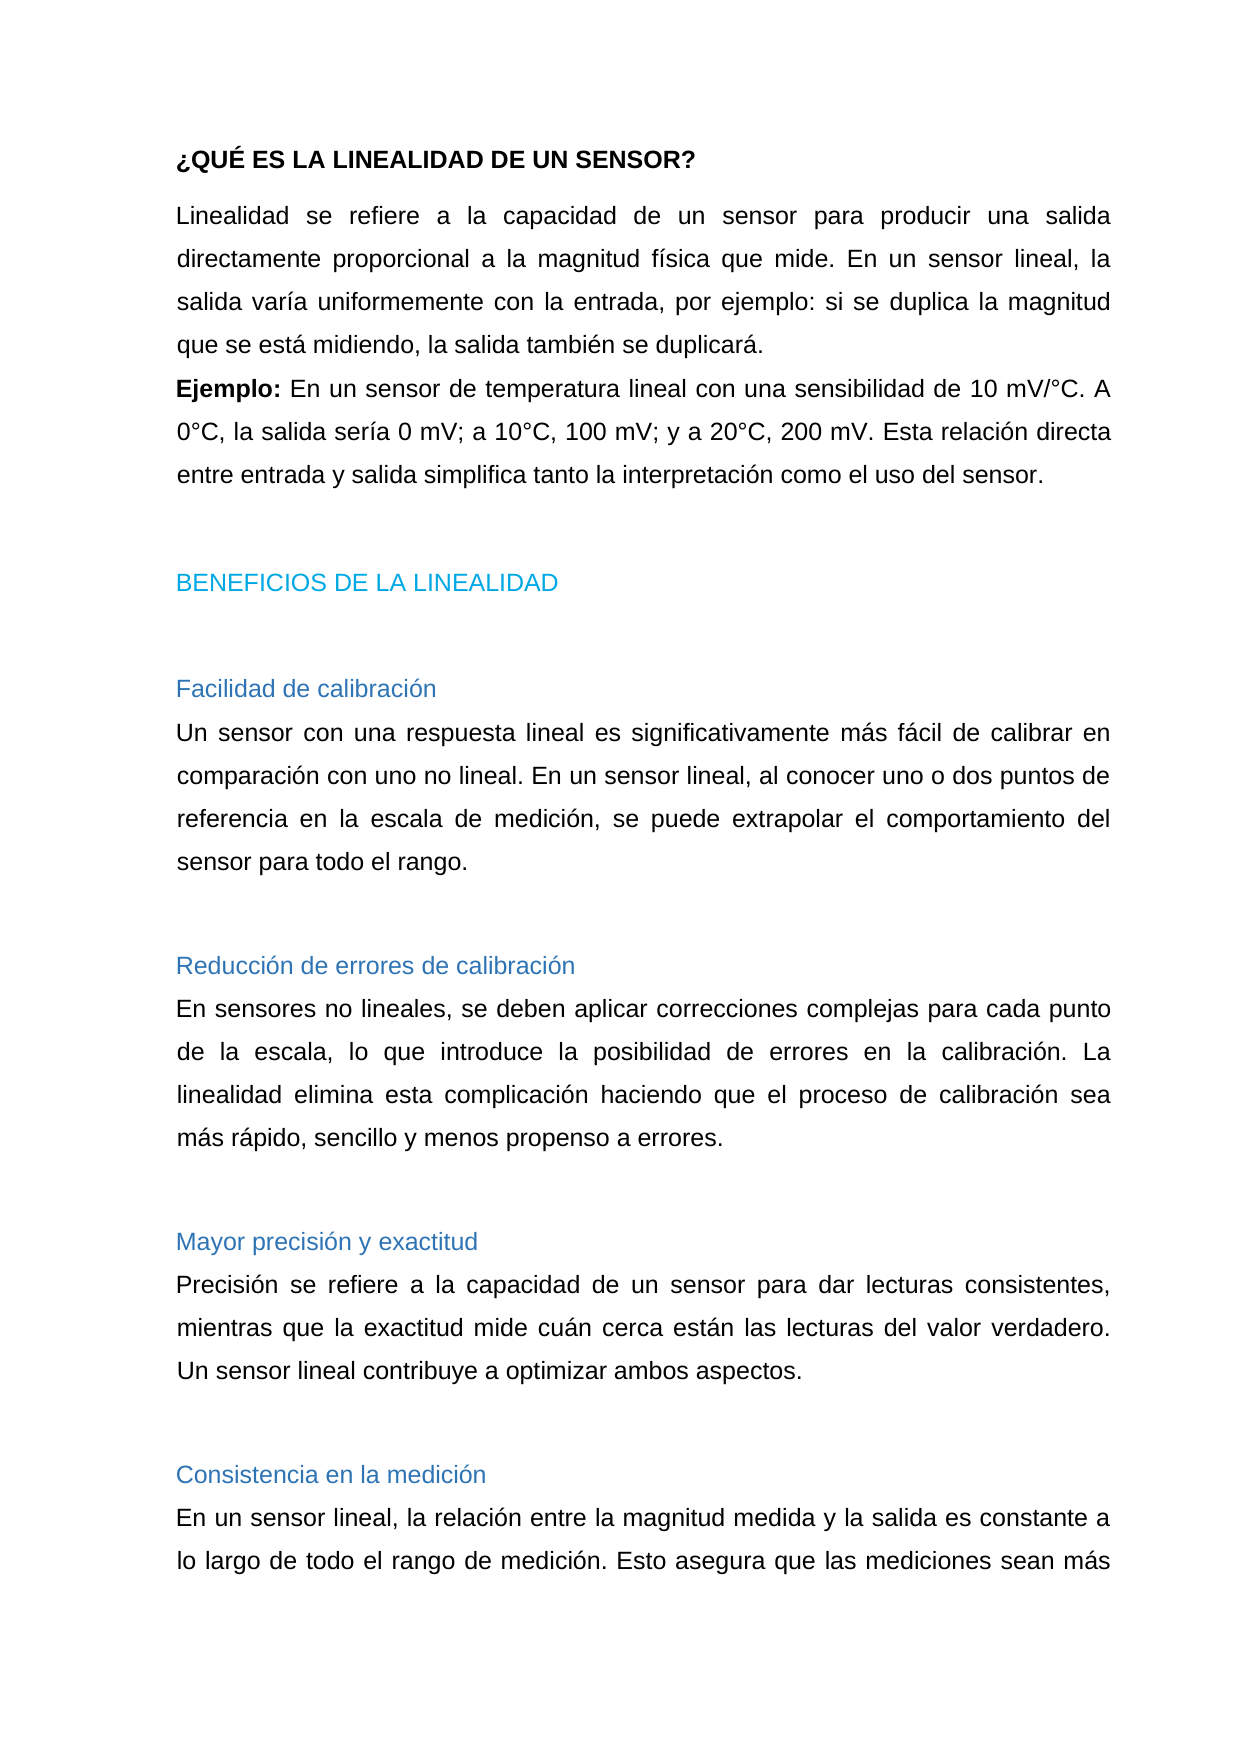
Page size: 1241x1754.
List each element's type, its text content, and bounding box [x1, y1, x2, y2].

subtitle Mayor precisión y exactitud [176, 1227, 1122, 1256]
text ¿QUÉ ES LA LINEALIDAD DE UN SENSOR? [176, 145, 1122, 173]
text Ejemplo: En un sensor de temperatura lineal con una sensibilidad de 10 mV/°C. A 0°C, la salida sería 0 mV; a 10°C, 100 mV; y a 20°C, 200 mV. Esta relación directa entre entrada y salida simplifica tanto la interpretación como el uso del sensor. [176, 374, 1113, 489]
subtitle Facilidad de calibración [176, 674, 1122, 703]
subtitle Reducción de errores de calibración [176, 951, 1122, 979]
subtitle BENEFICIOS DE LA LINEALIDAD [176, 568, 1122, 596]
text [176, 1503, 1113, 1575]
subtitle Consistencia en la medición [176, 1460, 1122, 1489]
text En sensores no lineales, se deben aplicar correcciones complejas para cada punto de la escala, lo que introduce la posibilidad de errores en la calibración. La linealidad elimina esta complicación haciendo que el proceso de calibración sea más rápido, sencillo y menos propenso a errores. [176, 994, 1113, 1152]
text Precisión se refiere a la capacidad de un sensor para dar lecturas consistentes, mientras que la exactitud mide cuán cerca están las lecturas del valor verdadero. Un sensor lineal contribuye a optimizar ambos aspectos. [176, 1270, 1113, 1385]
text Linealidad se refiere a la capacidad de un sensor para producir una salida directamente proporcional a la magnitud física que mide. En un sensor lineal, la salida varía uniformemente con la entrada, por ejemplo: si se duplica la magnitud que se está midiendo, la salida también se duplicará. [176, 201, 1113, 359]
text Un sensor con una respuesta lineal es significativamente más fácil de calibrar en comparación con uno no lineal. En un sensor lineal, al conocer uno o dos puntos de referencia en la escala de medición, se puede extrapolar el comportamiento del sensor para todo el rango. [176, 718, 1113, 876]
